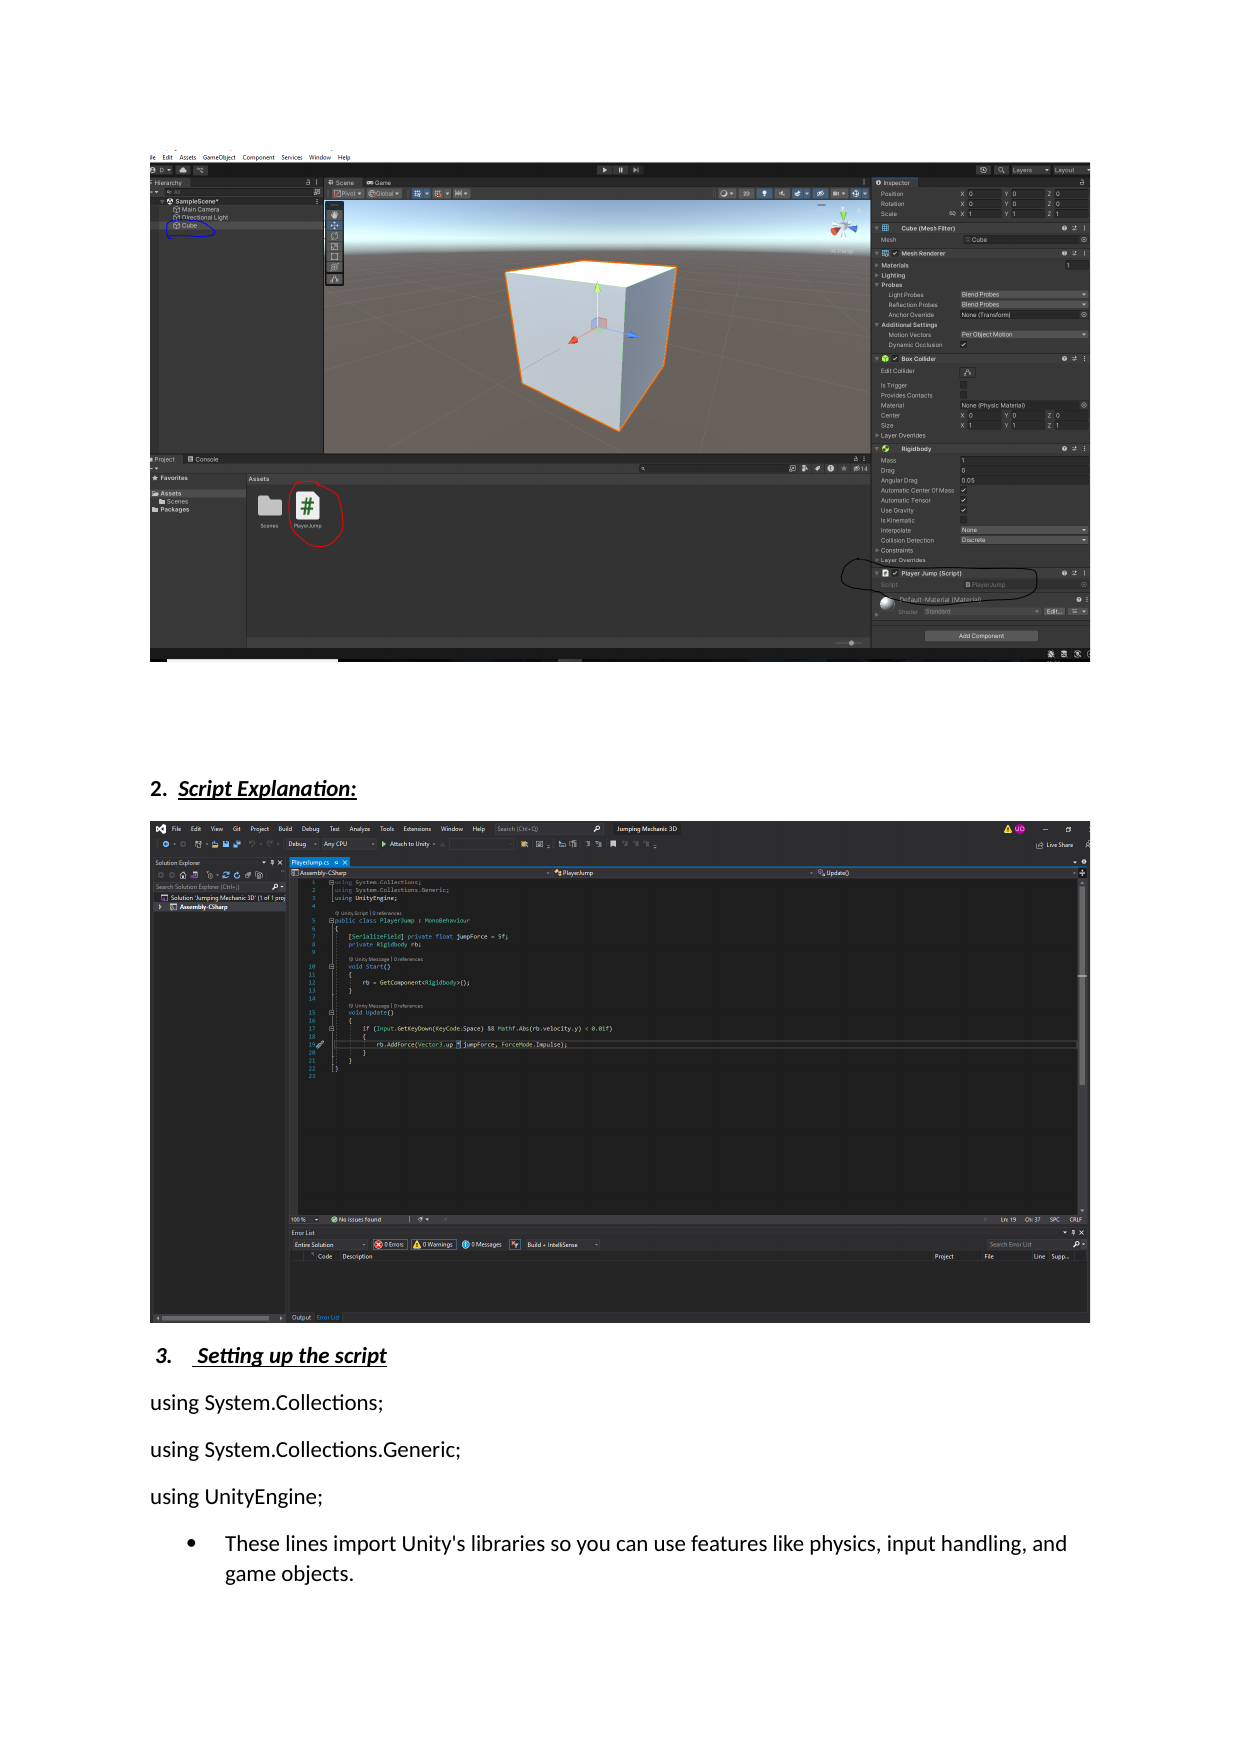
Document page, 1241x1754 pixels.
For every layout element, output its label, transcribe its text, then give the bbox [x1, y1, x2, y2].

picture [150, 150, 1091, 662]
text 2. Script Explanation: [150, 774, 1090, 802]
picture [150, 821, 1091, 1323]
text using System.Collections; [150, 1388, 1090, 1417]
list Setting up the script [155, 1342, 1090, 1370]
text using System.Collections.Generic; [150, 1435, 1090, 1463]
text using UnityEngine; [150, 1482, 1090, 1510]
list These lines import Unity's libraries so you can use features like physics, input handling, and game objects. [187, 1529, 1090, 1587]
